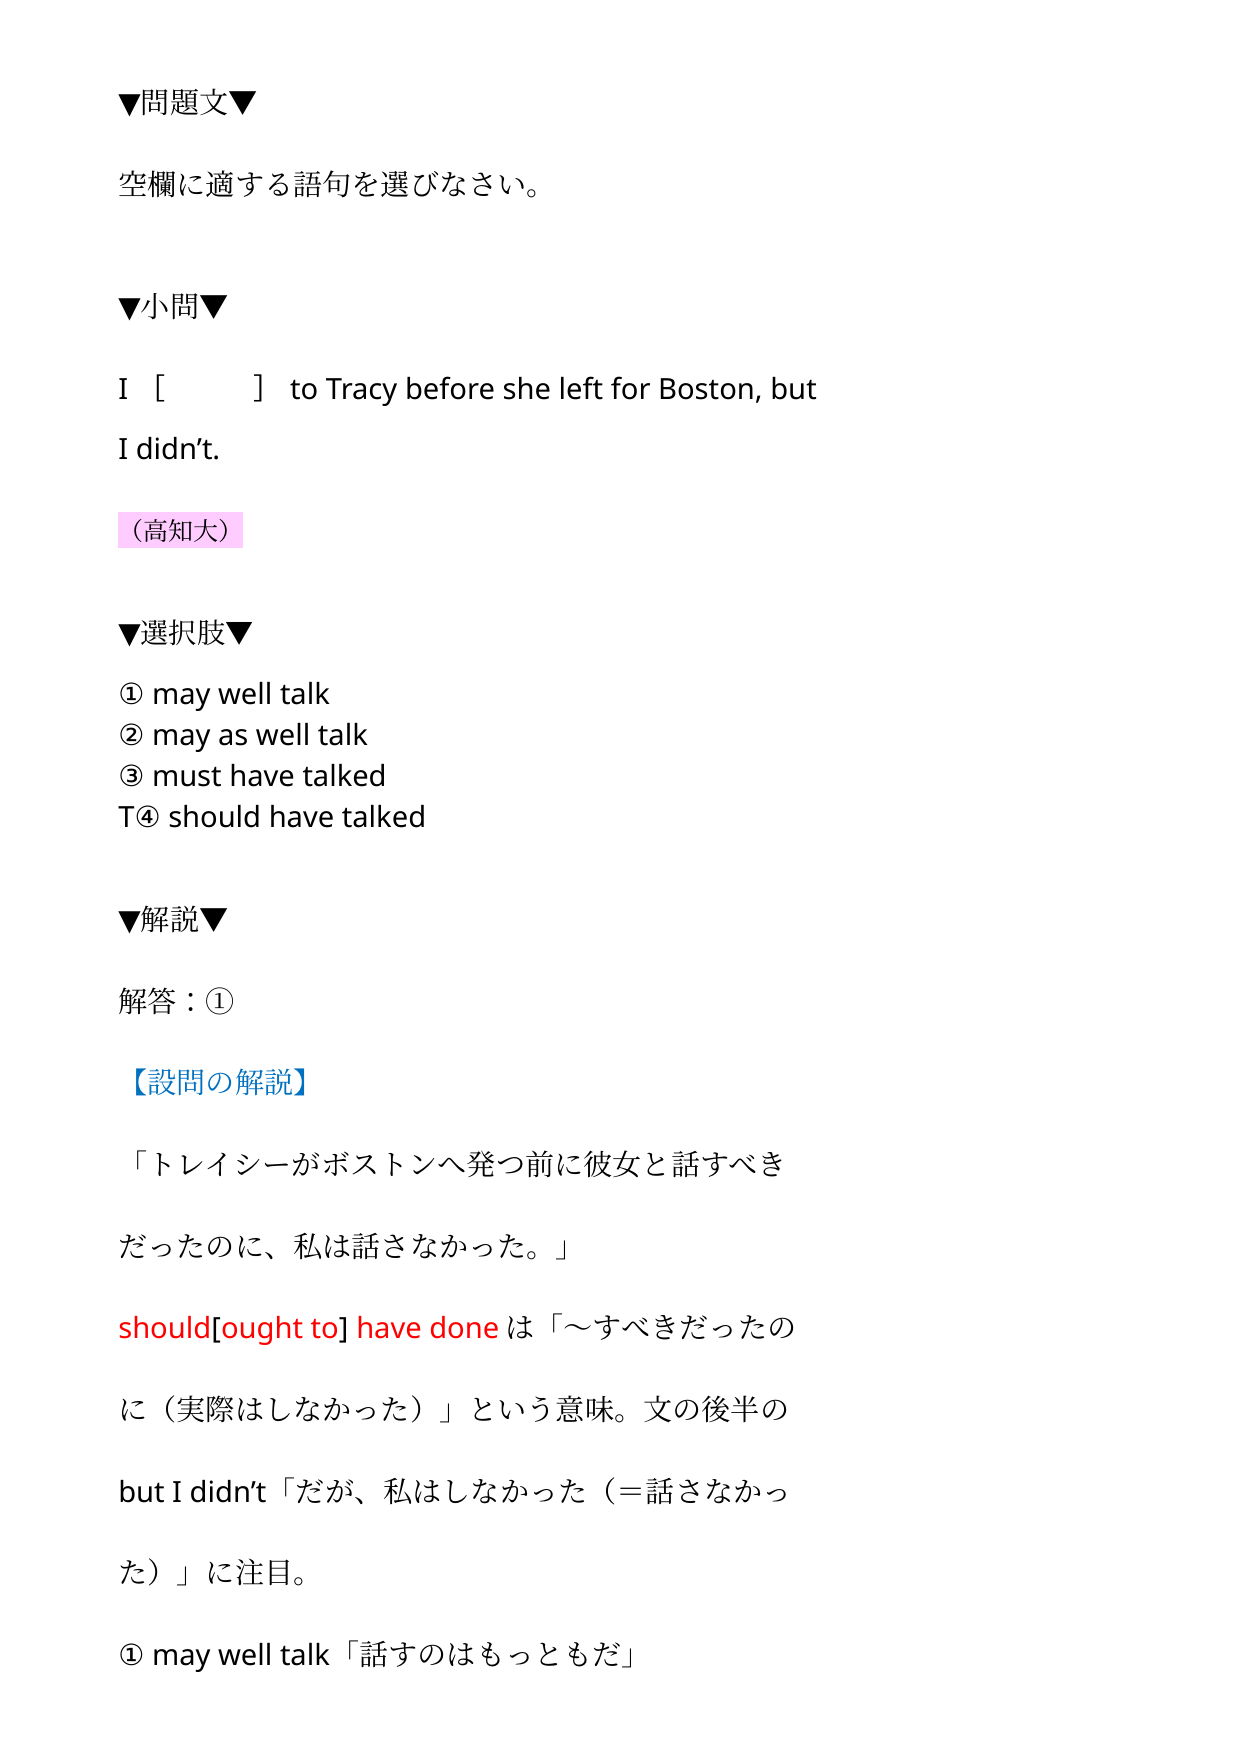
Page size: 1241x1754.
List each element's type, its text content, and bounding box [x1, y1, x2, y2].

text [118, 959, 818, 1694]
text ② may as well talk [118, 714, 818, 754]
text ① may well talk [118, 673, 818, 714]
text ▼解説▼ [118, 877, 818, 959]
text 空欄に適する語句を選びなさい。 [118, 142, 818, 224]
text T④ should have talked [118, 795, 818, 836]
text ▼問題文▼ [118, 60, 818, 142]
text ▼選択肢▼ [118, 591, 818, 673]
text I ［ ］ to Tracy before she left for Boston, but I didn’t. （高知大） [118, 346, 818, 550]
text ▼小問▼ [118, 264, 818, 346]
text ③ must have talked [118, 754, 818, 795]
